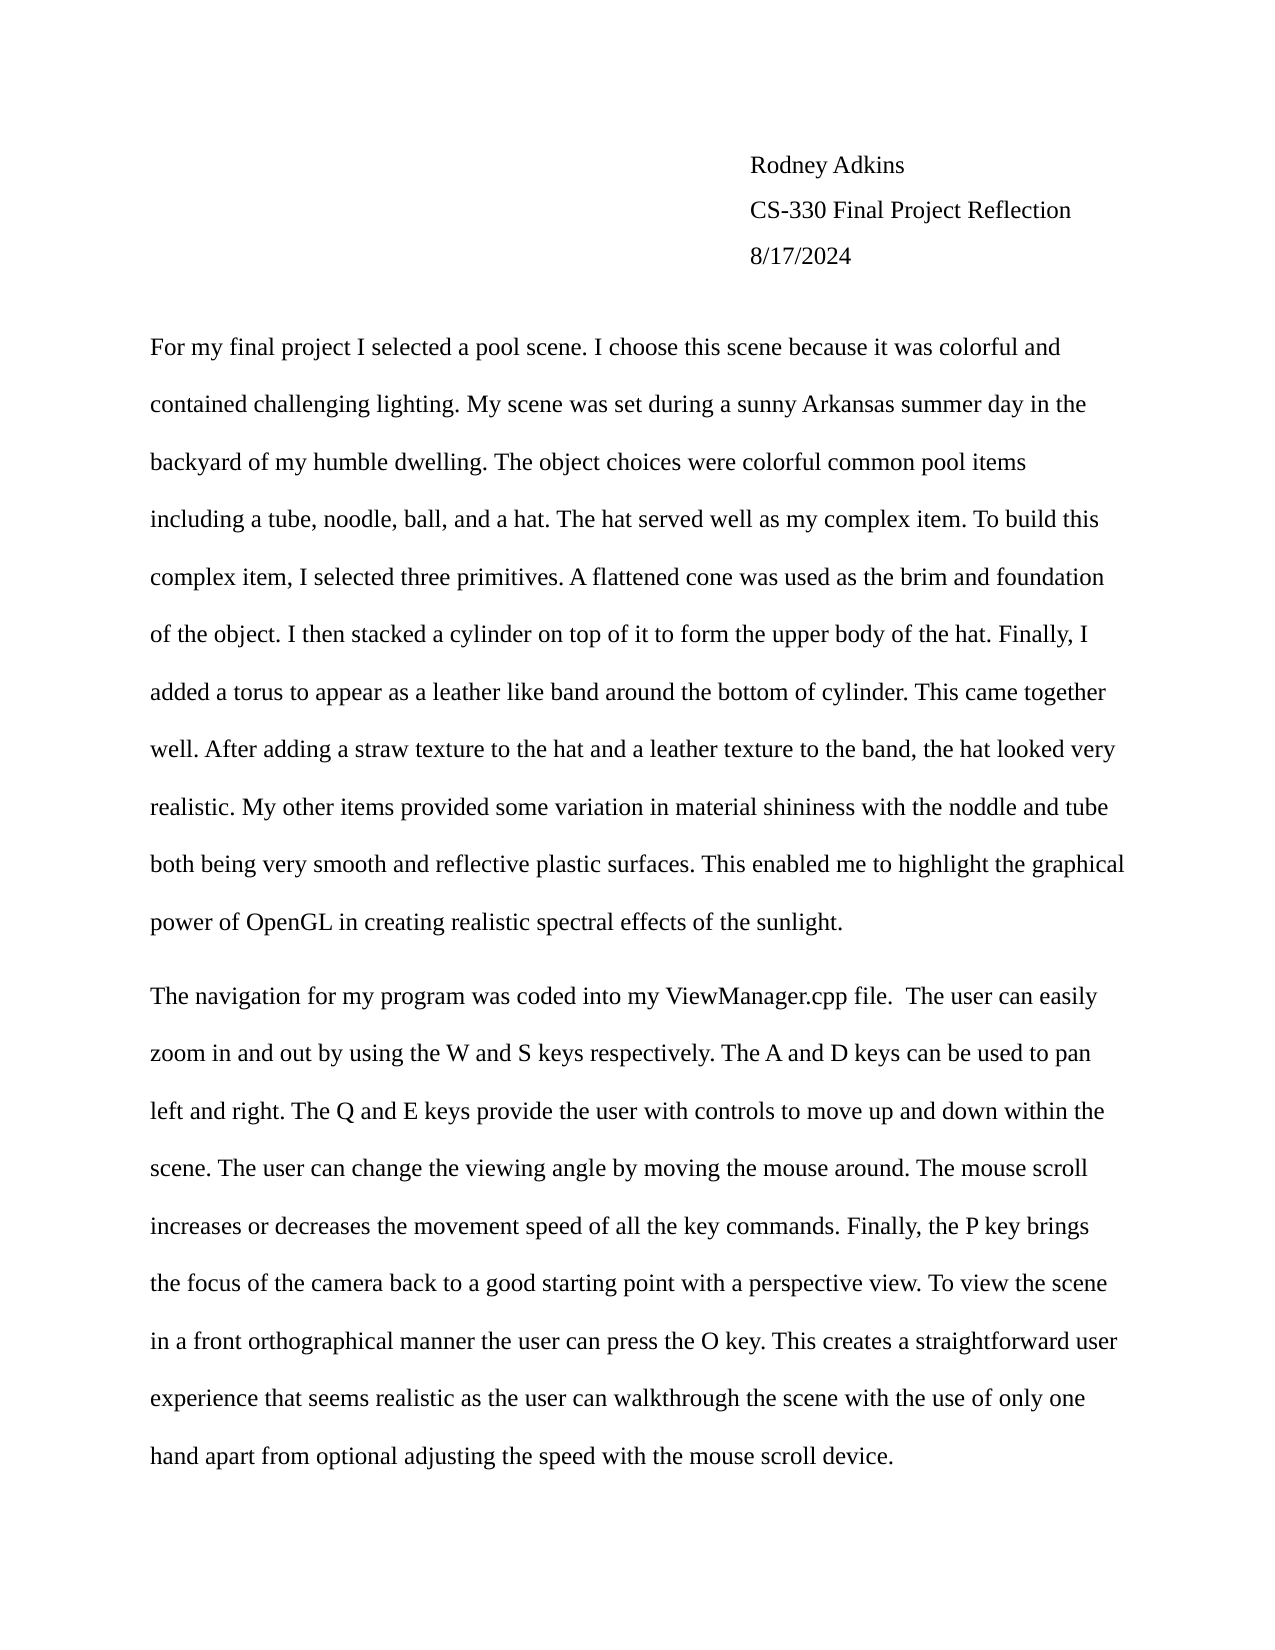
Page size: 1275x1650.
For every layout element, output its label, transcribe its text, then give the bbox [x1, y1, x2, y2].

text CS-330 Final Project Reflection [150, 195, 1125, 224]
text Rodney Adkins [675, 150, 1125, 179]
text 8/17/2024 [150, 241, 1125, 269]
text For my final project I selected a pool scene. I choose this scene because it was colorful and contained challenging lighting. My scene was set during a sunny Arkansas summer day in the backyard of my humble dwelling. The object choices were colorful common pool items including a tube, noodle, ball, and a hat. The hat served well as my complex item. To build this complex item, I selected three primitives. A flattened cone was used as the brim and foundation of the object. I then stacked a cylinder on top of it to form the upper body of the hat. Finally, I added a torus to appear as a leather like band around the bottom of cylinder. This came together well. After adding a straw texture to the hat and a leather texture to the band, the hat looked very realistic. My other items provided some variation in material shininess with the noddle and tube both being very smooth and reflective plastic surfaces. This enabled me to highlight the graphical power of OpenGL in creating realistic spectral effects of the sunlight. [150, 332, 1125, 935]
text The navigation for my program was coded into my ViewManager.cpp file. The user can easily zoom in and out by using the W and S keys respectively. The A and D keys can be used to pan left and right. The Q and E keys provide the user with controls to move up and down within the scene. The user can change the viewing angle by moving the mouse around. The mouse scroll increases or decreases the movement speed of all the key commands. Finally, the P key brings the focus of the camera back to a good starting point with a perspective view. To view the scene in a front orthographical manner the user can press the O key. This creates a straightforward user experience that seems realistic as the user can walkthrough the scene with the use of only one hand apart from optional adjusting the speed with the mouse scroll device. [150, 981, 1125, 1469]
